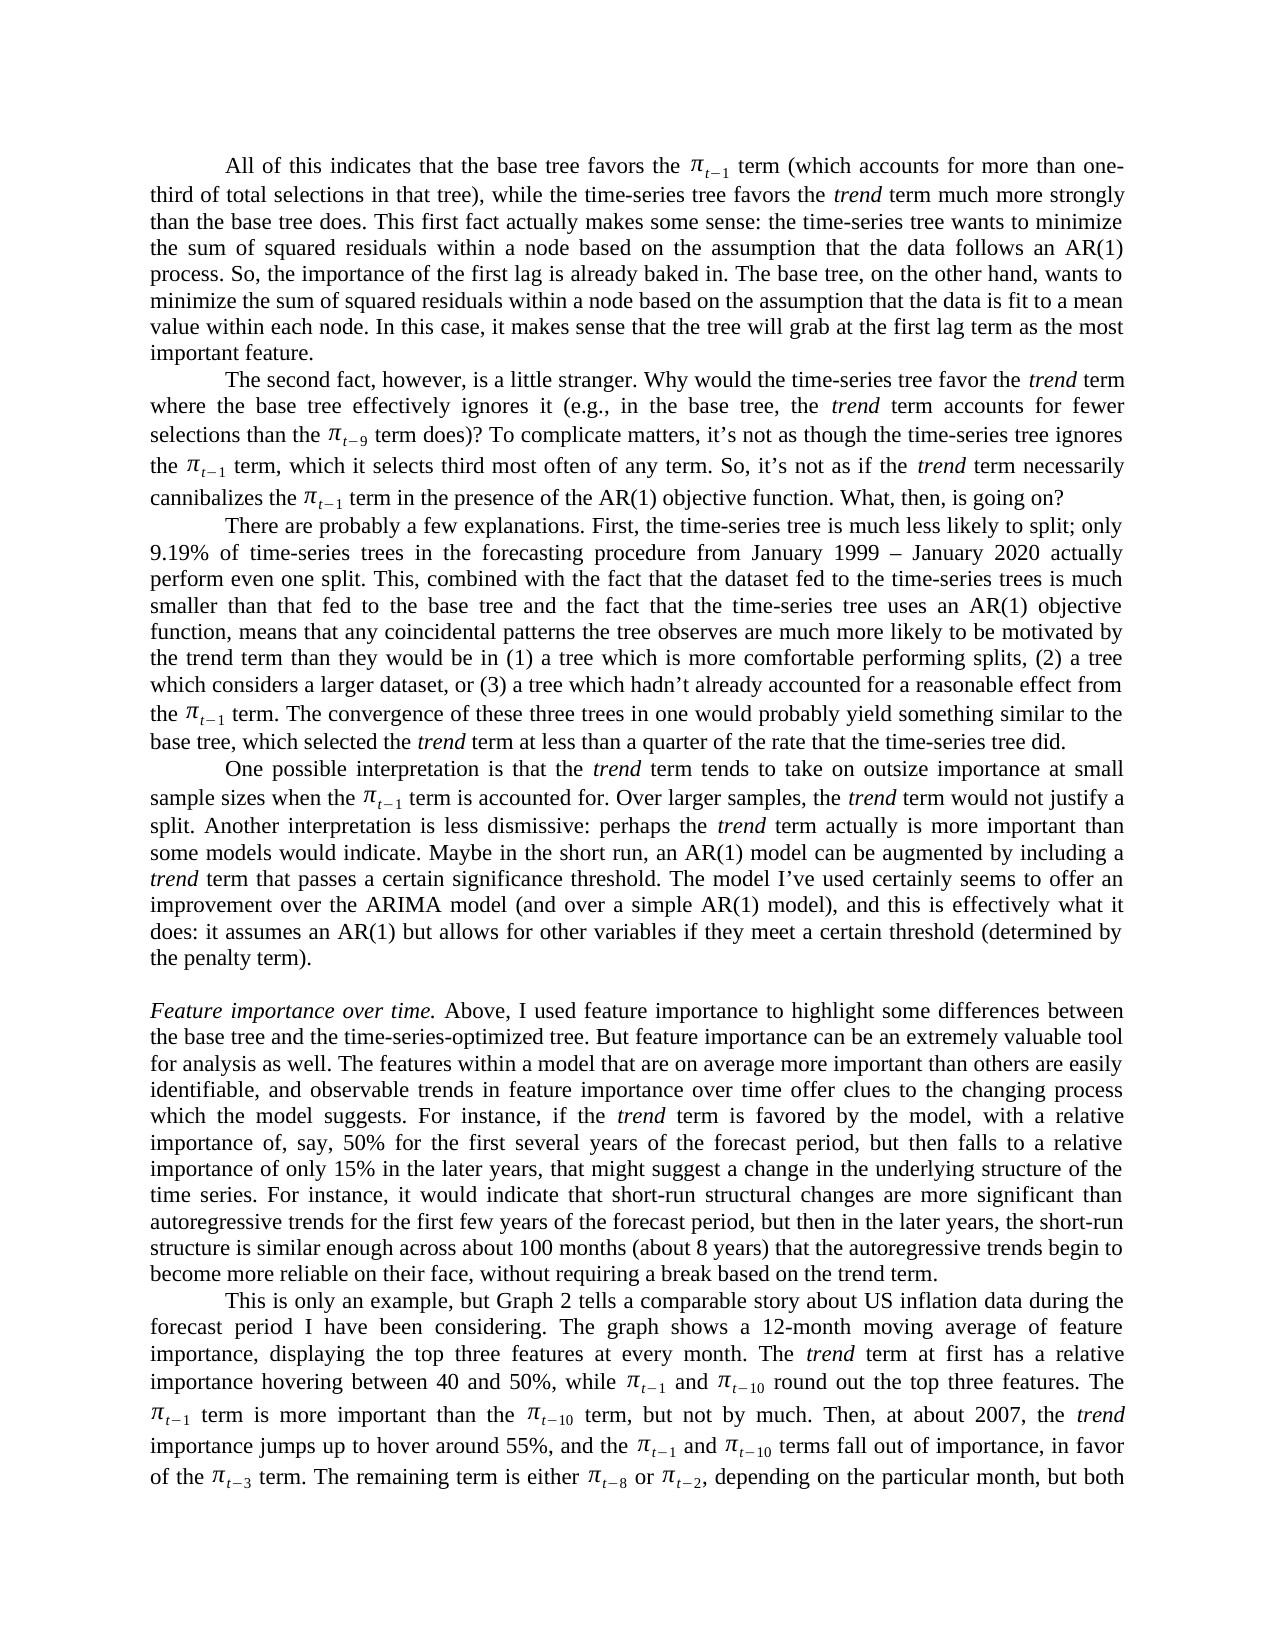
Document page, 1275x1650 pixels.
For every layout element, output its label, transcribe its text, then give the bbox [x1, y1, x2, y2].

text One possible interpretation is that the trend term tends to take on outsize importance at small sample sizes when the term is accounted for. Over larger samples, the trend term would not justify a split. Another interpretation is less dismissive: perhaps the trend term actually is more important than some models would indicate. Maybe in the short run, an AR(1) model can be augmented by including a trend term that passes a certain significance threshold. The model I’ve used certainly seems to offer an improvement over the ARIMA model (and over a simple AR(1) model), and this is effectively what it does: it assumes an AR(1) but allows for other variables if they meet a certain threshold (determined by the penalty term). [150, 755, 1125, 971]
text All of this indicates that the base tree favors the term (which accounts for more than one-third of total selections in that tree), while the time-series tree favors the trend term much more strongly than the base tree does. This first fact actually makes some sense: the time-series tree wants to minimize the sum of squared residuals within a node based on the assumption that the data follows an AR(1) process. So, the importance of the first lag is already baked in. The base tree, on the other hand, wants to minimize the sum of squared residuals within a node based on the assumption that the data is fit to a mean value within each node. In this case, it makes sense that the tree will grab at the first lag term as the most important feature. [150, 150, 1125, 366]
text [150, 1287, 1125, 1492]
text There are probably a few explanations. First, the time-series tree is much less likely to split; only 9.19% of time-series trees in the forecasting procedure from January 1999 – January 2020 actually perform even one split. This, combined with the fact that the dataset fed to the time-series trees is much smaller than that fed to the base tree and the fact that the time-series tree uses an AR(1) objective function, means that any coincidental patterns the tree observes are much more likely to be motivated by the trend term than they would be in (1) a tree which is more comfortable performing splits, (2) a tree which considers a larger dataset, or (3) a tree which hadn’t already accounted for a reasonable effect from the term. The convergence of these three trees in one would probably yield something similar to the base tree, which selected the trend term at less than a quarter of the rate that the time-series tree did. [150, 513, 1125, 755]
